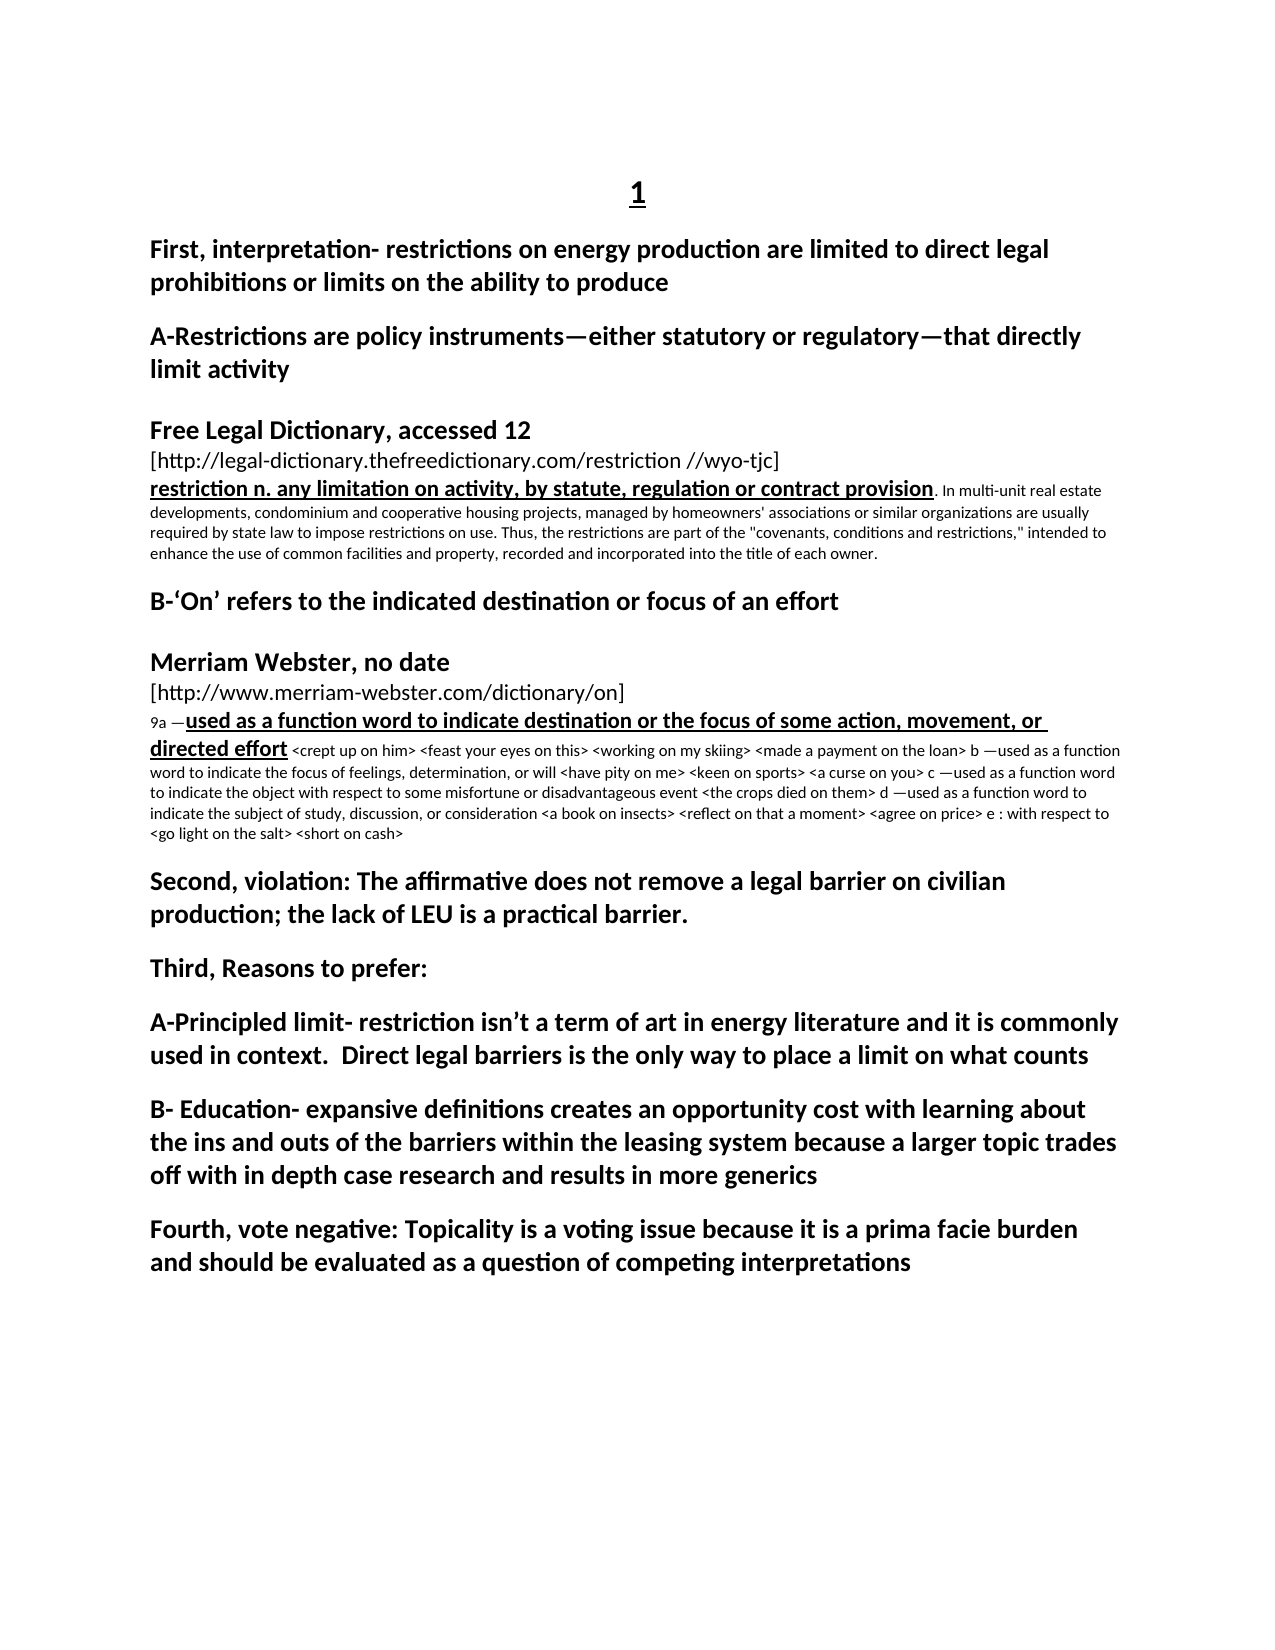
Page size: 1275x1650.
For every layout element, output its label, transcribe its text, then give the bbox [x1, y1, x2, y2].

subtitle Third, Reasons to prefer: [150, 951, 1125, 984]
text [http://legal-dictionary.thefreedictionary.com/restriction //wyo-tjc] [150, 446, 1125, 474]
subtitle 1 [150, 171, 1125, 212]
text Merriam Webster, no date [150, 645, 1125, 678]
subtitle First, interpretation- restrictions on energy production are limited to direct legal prohibitions or limits on the ability to produce [150, 232, 1125, 298]
text Free Legal Dictionary, accessed 12 [150, 413, 1125, 446]
subtitle Second, violation: The affirmative does not remove a legal barrier on civilian production; the lack of LEU is a practical barrier. [150, 864, 1125, 930]
text 9a —used as a function word to indicate destination or the focus of some action, movement, or directed effort <crept up on him> <feast your eyes on this> <working on my skiing> <made a payment on the loan> b —used as a function word to indicate the focus of feelings, determination, or will <have pity on me> <keen on sports> <a curse on you> c —used as a function word to indicate the object with respect to some misfortune or disadvantageous event <the crops died on them> d —used as a function word to indicate the subject of study, discussion, or consideration <a book on insects> <reflect on that a moment> <agree on price> e : with respect to <go light on the salt> <short on cash> [150, 706, 1125, 843]
subtitle B-‘On’ refers to the indicated destination or focus of an effort [150, 584, 1125, 617]
subtitle A-Restrictions are policy instruments—either statutory or regulatory—that directly limit activity [150, 319, 1125, 385]
text restriction n. any limitation on activity, by statute, regulation or contract provision. In multi-unit real estate developments, condominium and cooperative housing projects, managed by homeowners' associations or similar organizations are usually required by state law to impose restrictions on use. Thus, the restrictions are part of the "covenants, conditions and restrictions," intended to enhance the use of common facilities and property, recorded and incorporated into the title of each owner. [150, 474, 1125, 563]
text [http://www.merriam-webster.com/dictionary/on] [150, 678, 1125, 706]
subtitle B- Education- expansive definitions creates an opportunity cost with learning about the ins and outs of the barriers within the leasing system because a larger topic trades off with in depth case research and results in more generics [150, 1092, 1125, 1191]
subtitle A-Principled limit- restriction isn’t a term of art in energy literature and it is commonly used in context. Direct legal barriers is the only way to place a limit on what counts [150, 1005, 1125, 1071]
subtitle Fourth, vote negative: Topicality is a voting issue because it is a prima facie burden and should be evaluated as a question of competing interpretations [150, 1212, 1125, 1278]
